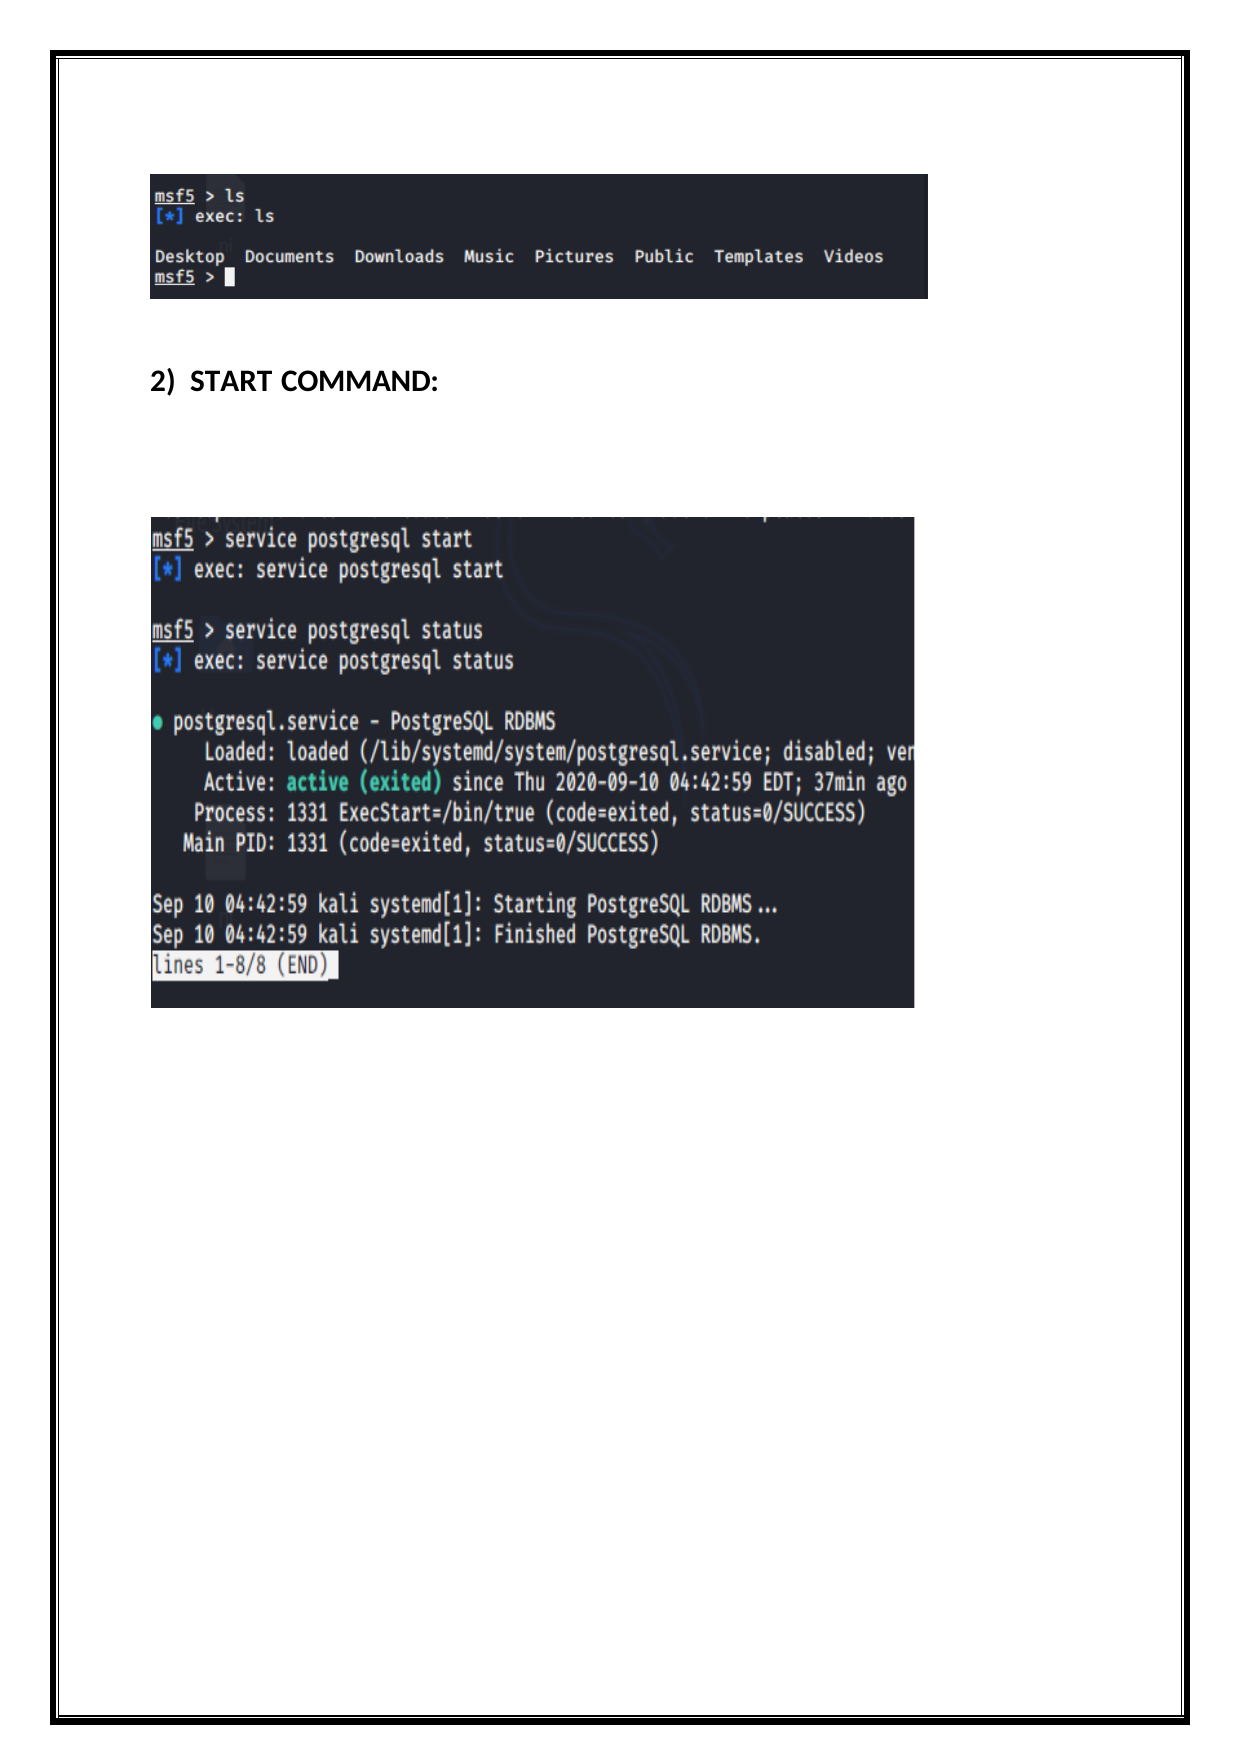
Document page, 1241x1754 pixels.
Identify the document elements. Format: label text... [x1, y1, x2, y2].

picture [150, 174, 928, 299]
picture [151, 517, 915, 1008]
list START COMMAND: [150, 361, 1103, 399]
